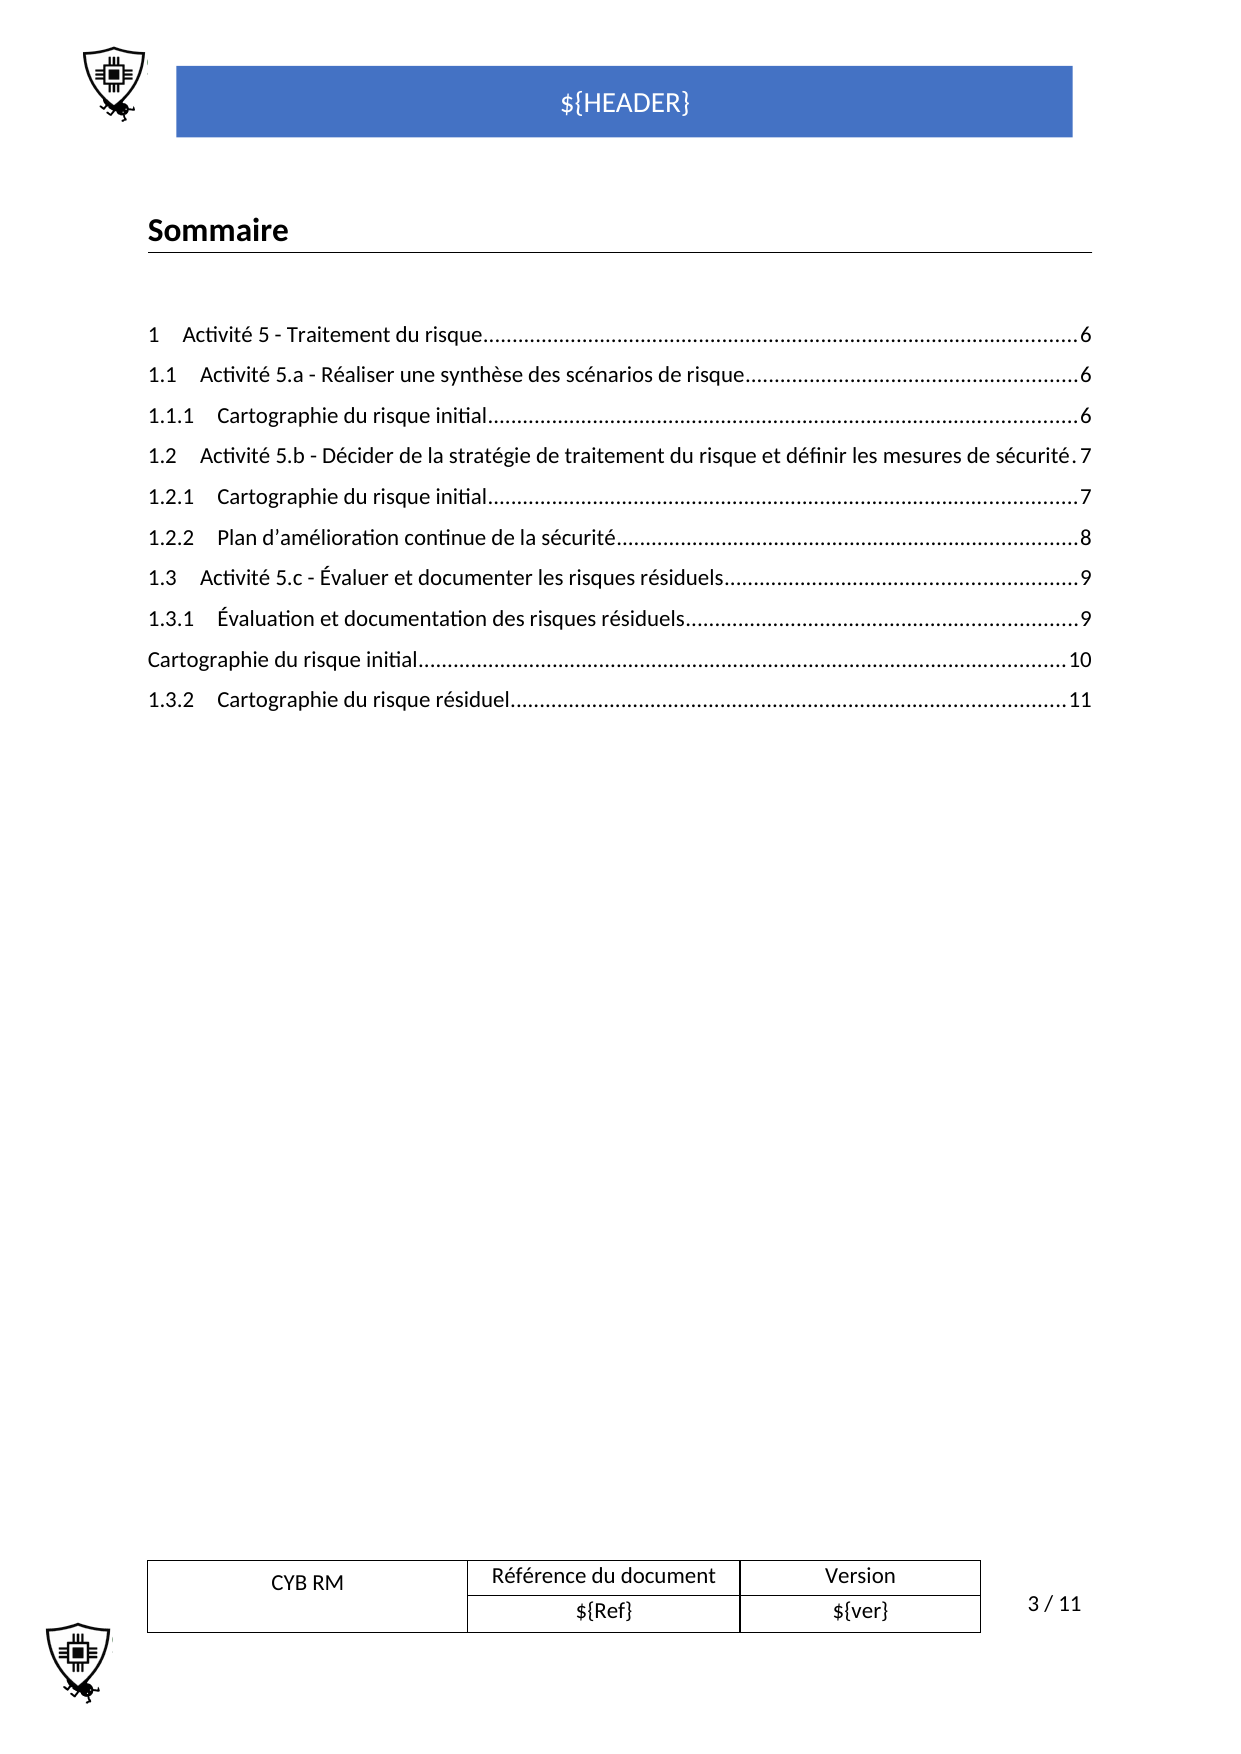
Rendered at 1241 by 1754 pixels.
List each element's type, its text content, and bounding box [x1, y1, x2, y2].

picture [45, 1621, 113, 1706]
text 1 Activité 5 - Traitement du risque 6 [148, 320, 1092, 348]
text 1.3.1 Évaluation et documentation des risques résiduels 9 [148, 604, 1092, 632]
text 1.1 Activité 5.a - Réaliser une synthèse des scénarios de risque 6 [148, 360, 1092, 388]
text 1.2.2 Plan d’amélioration continue de la sécurité 8 [148, 523, 1092, 551]
text 1.2 Activité 5.b - Décider de la stratégie de traitement du risque et définir les mesures de sécurité 7 [148, 442, 1092, 469]
text 1.1.1 Cartographie du risque initial 6 [148, 401, 1092, 429]
text Cartographie du risque initial 10 [148, 645, 1092, 673]
text Sommaire [148, 209, 1092, 252]
text 1.3.2 Cartographie du risque résiduel 11 [148, 685, 1092, 713]
text 1.2.1 Cartographie du risque initial 7 [148, 482, 1092, 510]
picture [82, 46, 148, 124]
text 1.3 Activité 5.c - Évaluer et documenter les risques résiduels 9 [148, 563, 1092, 591]
